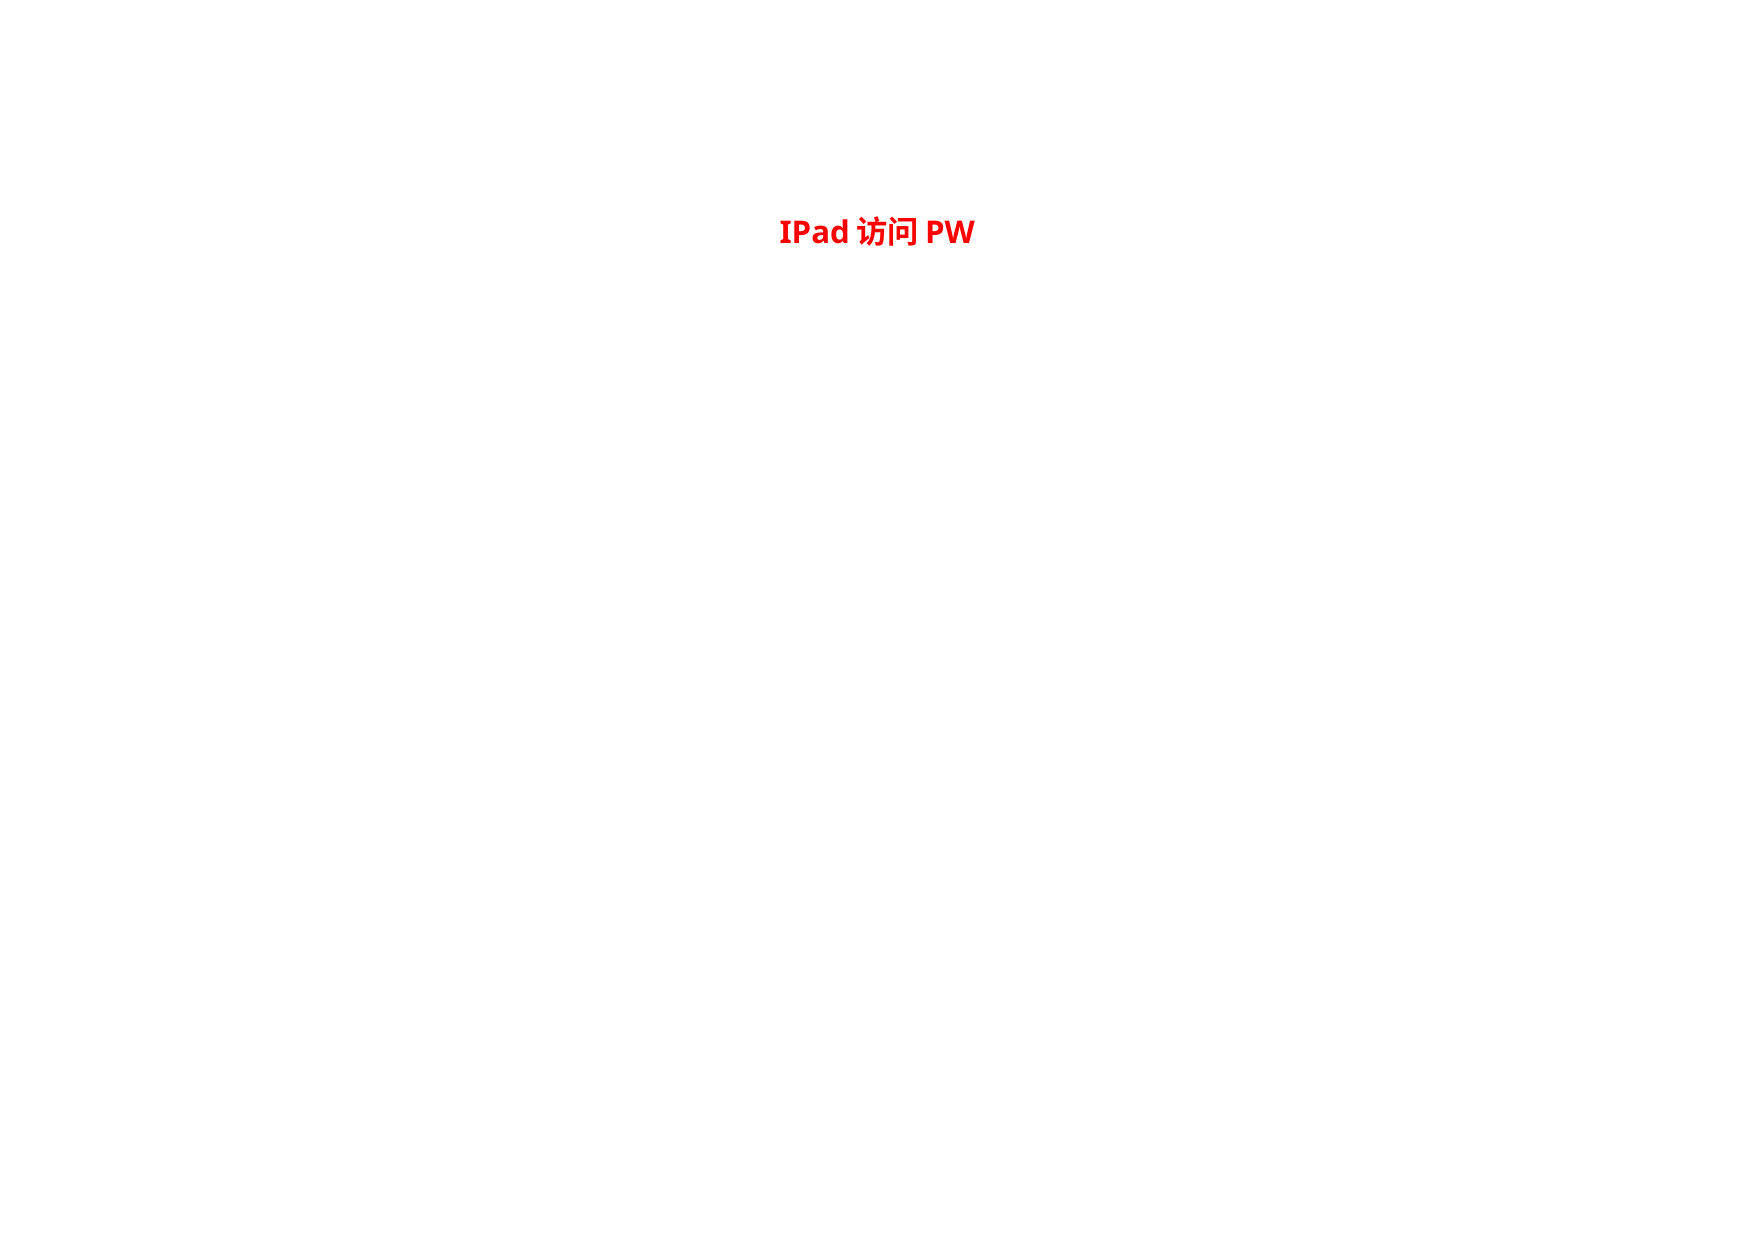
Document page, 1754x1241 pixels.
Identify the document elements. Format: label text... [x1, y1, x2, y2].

text IPad访问PW [150, 198, 1604, 263]
